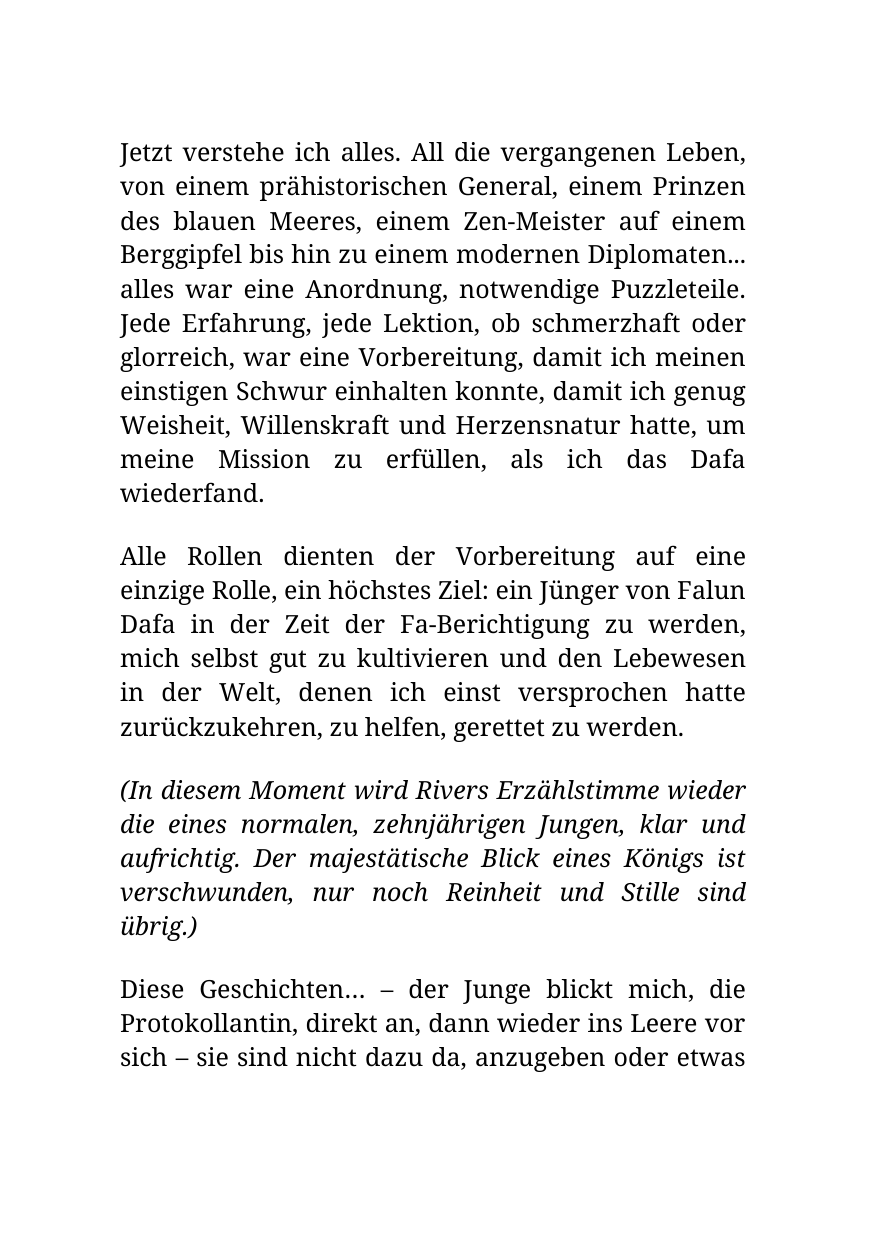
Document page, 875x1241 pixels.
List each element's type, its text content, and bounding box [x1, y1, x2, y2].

text (In diesem Moment wird Rivers Erzählstimme wieder die eines normalen, zehnjährigen Jungen, klar und aufrichtig. Der majestätische Blick eines Königs ist verschwunden, nur noch Reinheit und Stille sind übrig.) [120, 772, 747, 943]
text Jetzt verstehe ich alles. All die vergangenen Leben, von einem prähistorischen General, einem Prinzen des blauen Meeres, einem Zen-Meister auf einem Berggipfel bis hin zu einem modernen Diplomaten... alles war eine Anordnung, notwendige Puzzleteile. Jede Erfahrung, jede Lektion, ob schmerzhaft oder glorreich, war eine Vorbereitung, damit ich meinen einstigen Schwur einhalten konnte, damit ich genug Weisheit, Willenskraft und Herzensnatur hatte, um meine Mission zu erfüllen, als ich das Dafa wiederfand. [120, 135, 747, 510]
text Alle Rollen dienten der Vorbereitung auf eine einzige Rolle, ein höchstes Ziel: ein Jünger von Falun Dafa in der Zeit der Fa-Berichtigung zu werden, mich selbst gut zu kultivieren und den Lebewesen in der Welt, denen ich einst versprochen hatte zurückzukehren, zu helfen, gerettet zu werden. [120, 539, 747, 743]
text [120, 972, 747, 1074]
